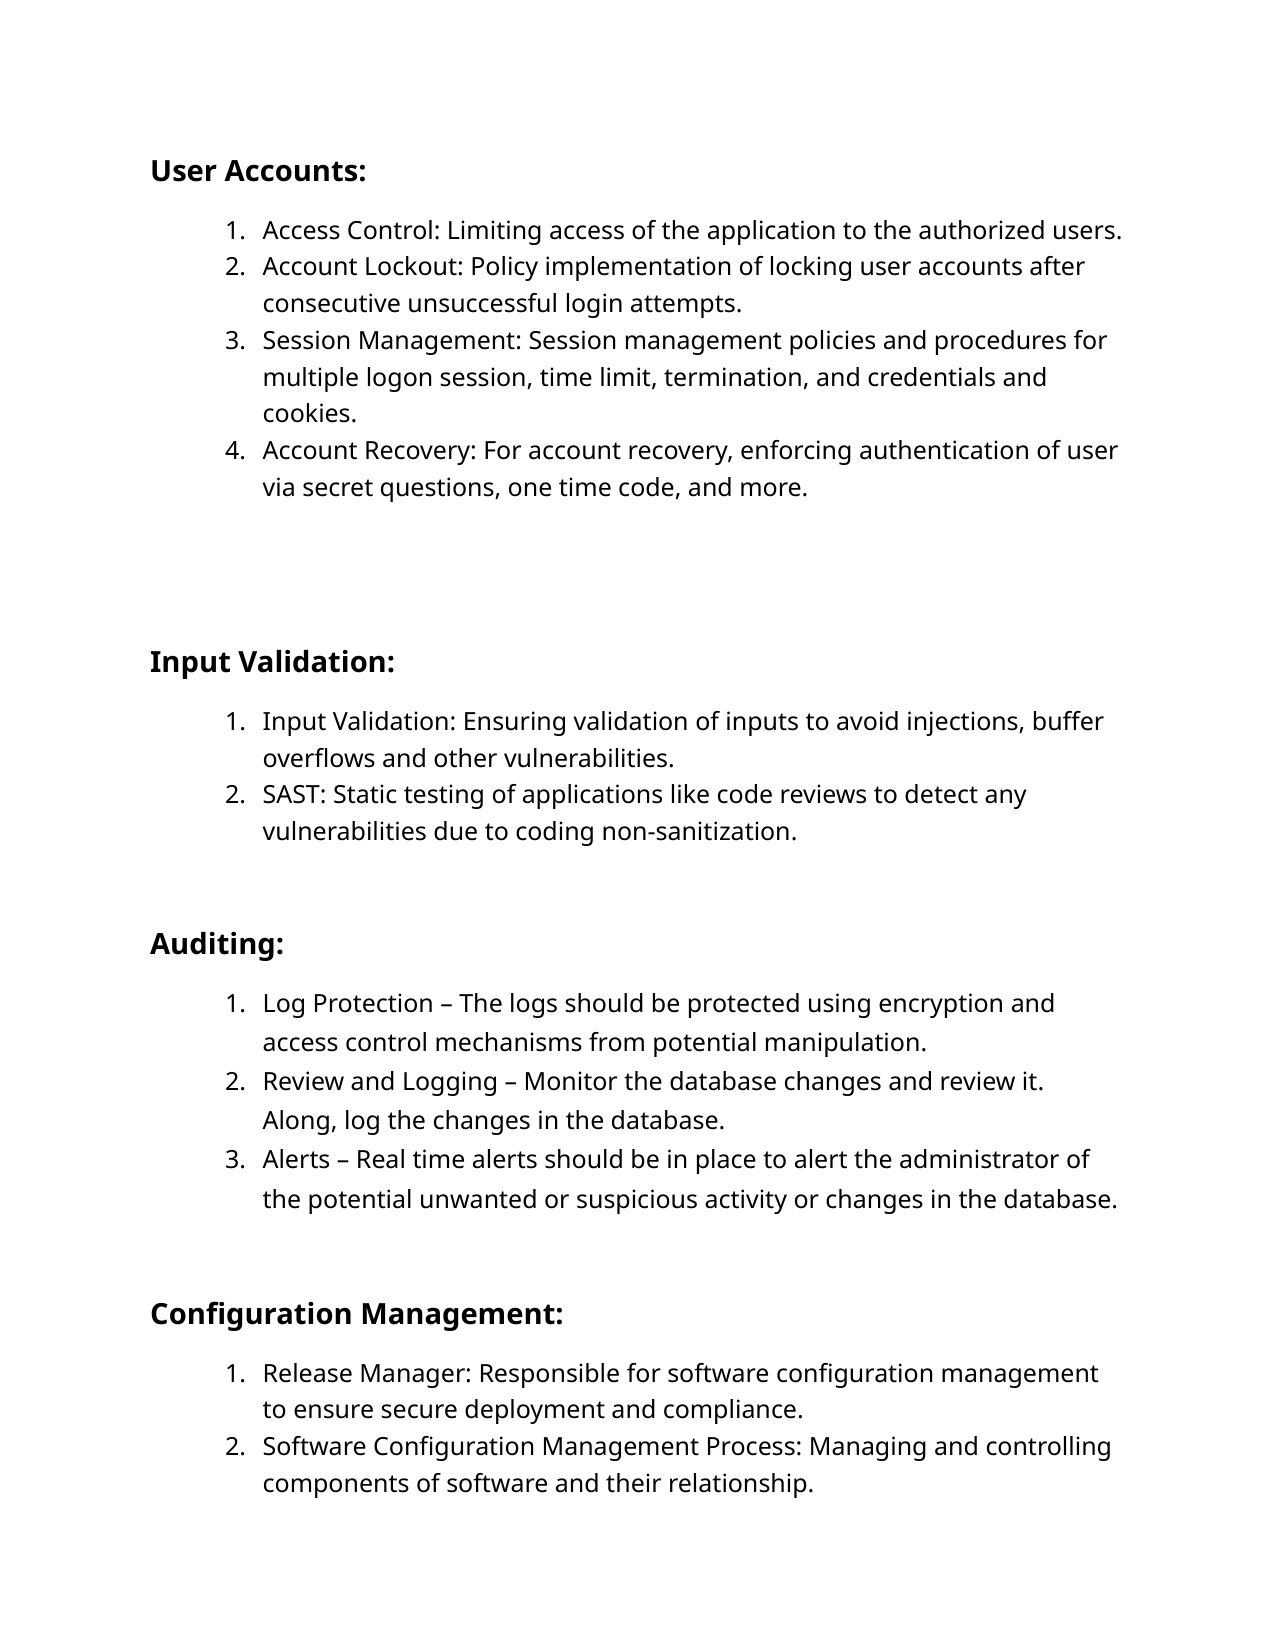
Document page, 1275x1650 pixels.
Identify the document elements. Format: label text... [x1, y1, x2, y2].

list SAST: Static testing of applications like code reviews to detect any vulnerabilities due to coding non-sanitization. [225, 777, 1125, 848]
list Release Manager: Responsible for software configuration management to ensure secure deployment and compliance. [225, 1355, 1125, 1426]
list Account Recovery: For account recovery, enforcing authentication of user via secret questions, one time code, and more. [225, 433, 1125, 504]
list Log Protection – The logs should be protected using encryption and access control mechanisms from potential manipulation. [225, 985, 1125, 1059]
text User Accounts: [150, 150, 1125, 190]
list Software Configuration Management Process: Managing and controlling components of software and their relationship. [225, 1429, 1125, 1499]
list Access Control: Limiting access of the application to the authorized users. [225, 212, 1125, 246]
list Session Management: Session management policies and procedures for multiple logon session, time limit, termination, and credentials and cookies. [225, 323, 1125, 430]
text Input Validation: [150, 641, 1125, 681]
list Input Validation: Ensuring validation of inputs to avoid injections, buffer overflows and other vulnerabilities. [225, 703, 1125, 774]
list Account Lockout: Policy implementation of locking user accounts after consecutive unsuccessful login attempts. [225, 249, 1125, 320]
list Review and Logging – Monitor the database changes and review it. Along, log the changes in the database. [225, 1064, 1125, 1137]
list Alerts – Real time alerts should be in place to alert the administrator of the potential unwanted or suspicious activity or changes in the database. [225, 1142, 1125, 1215]
text Configuration Management: [150, 1293, 1125, 1333]
text Auditing: [150, 923, 1125, 963]
